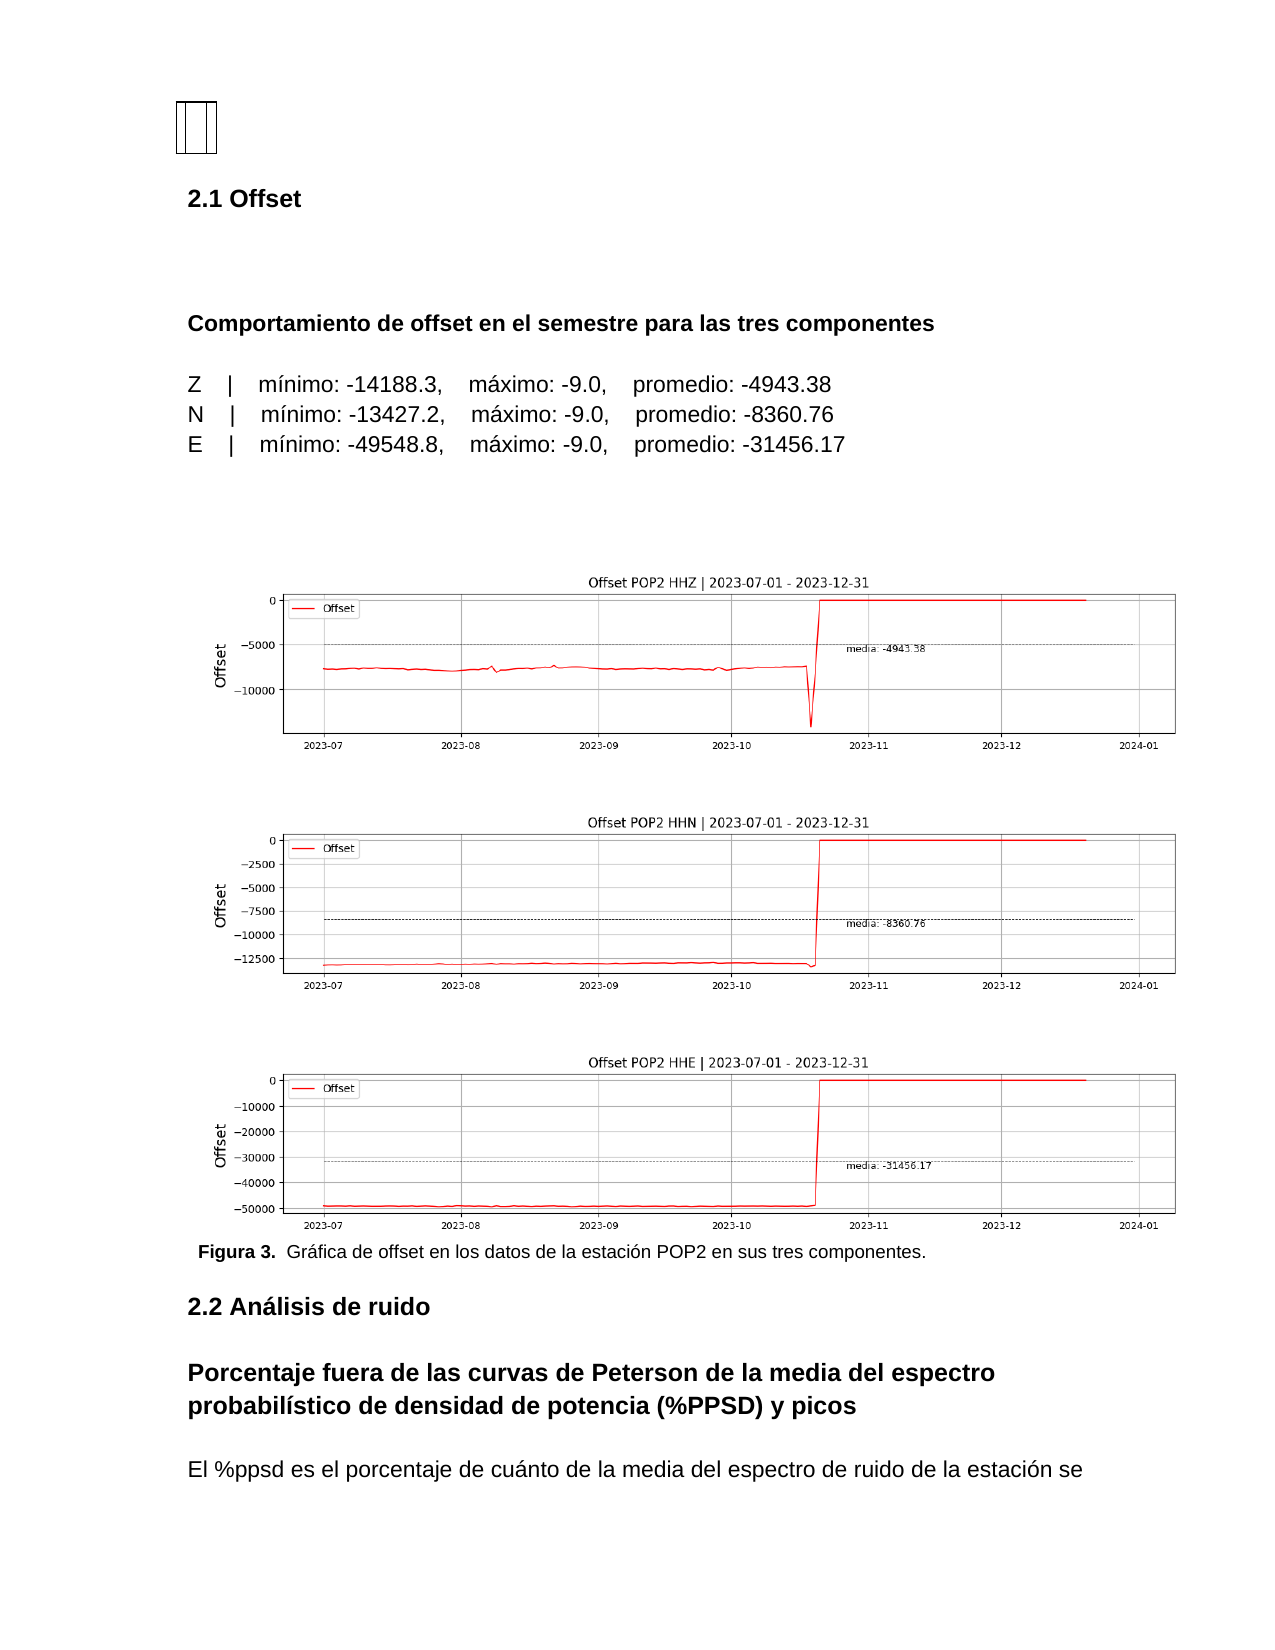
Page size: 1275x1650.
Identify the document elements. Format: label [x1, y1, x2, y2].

text [187, 153, 1087, 1483]
picture [206, 521, 1182, 758]
picture [206, 761, 1182, 998]
picture [206, 1001, 1182, 1238]
